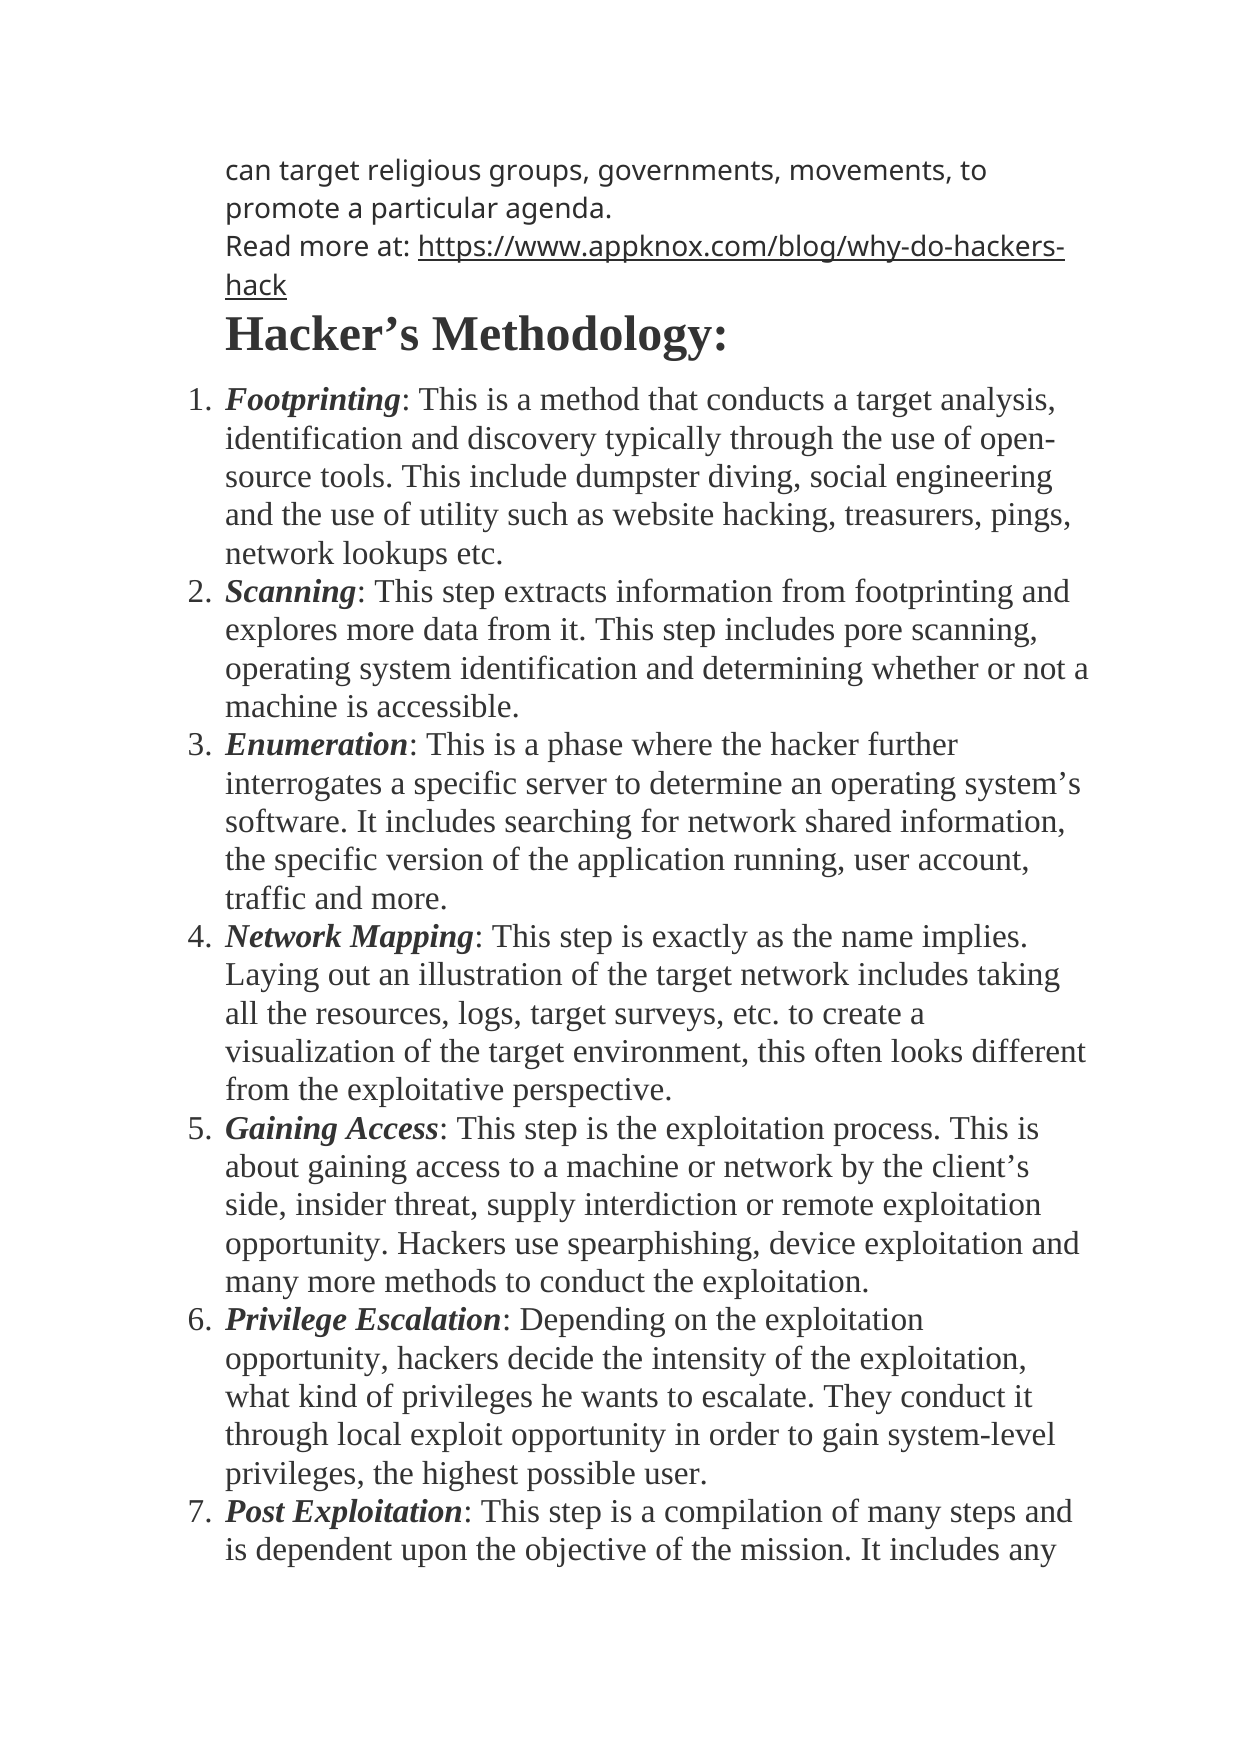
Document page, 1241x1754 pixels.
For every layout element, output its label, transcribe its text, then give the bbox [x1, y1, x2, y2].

list Gaining Access: This step is the exploitation process. This is about gaining access to a machine or network by the client’s side, insider threat, supply interdiction or remote exploitation opportunity. Hackers use spearphishing, device exploitation and many more methods to conduct the exploitation. [187, 1108, 1090, 1299]
list Footprinting: This is a method that conducts a target analysis, identification and discovery typically through the use of open-source tools. This include dumpster diving, social engineering and the use of utility such as website hacking, treasurers, pings, network lookups etc. [187, 379, 1090, 571]
list Scanning: This step extracts information from footprinting and explores more data from it. This step includes pore scanning, operating system identification and determining whether or not a machine is accessible. [187, 571, 1090, 724]
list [187, 150, 1090, 361]
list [187, 1491, 1090, 1568]
list Network Mapping: This step is exactly as the name implies. Laying out an illustration of the target network includes taking all the resources, logs, target surveys, etc. to create a visualization of the target environment, this often looks different from the exploitative perspective. [187, 916, 1090, 1108]
list Privilege Escalation: Depending on the exploitation opportunity, hackers decide the intensity of the exploitation, what kind of privileges he wants to escalate. They conduct it through local exploit opportunity in order to gain system-level privileges, the highest possible user. [187, 1299, 1090, 1491]
list Enumeration: This is a phase where the hacker further interrogates a specific server to determine an operating system’s software. It includes searching for network shared information, the specific version of the application running, user account, traffic and more. [187, 724, 1090, 916]
